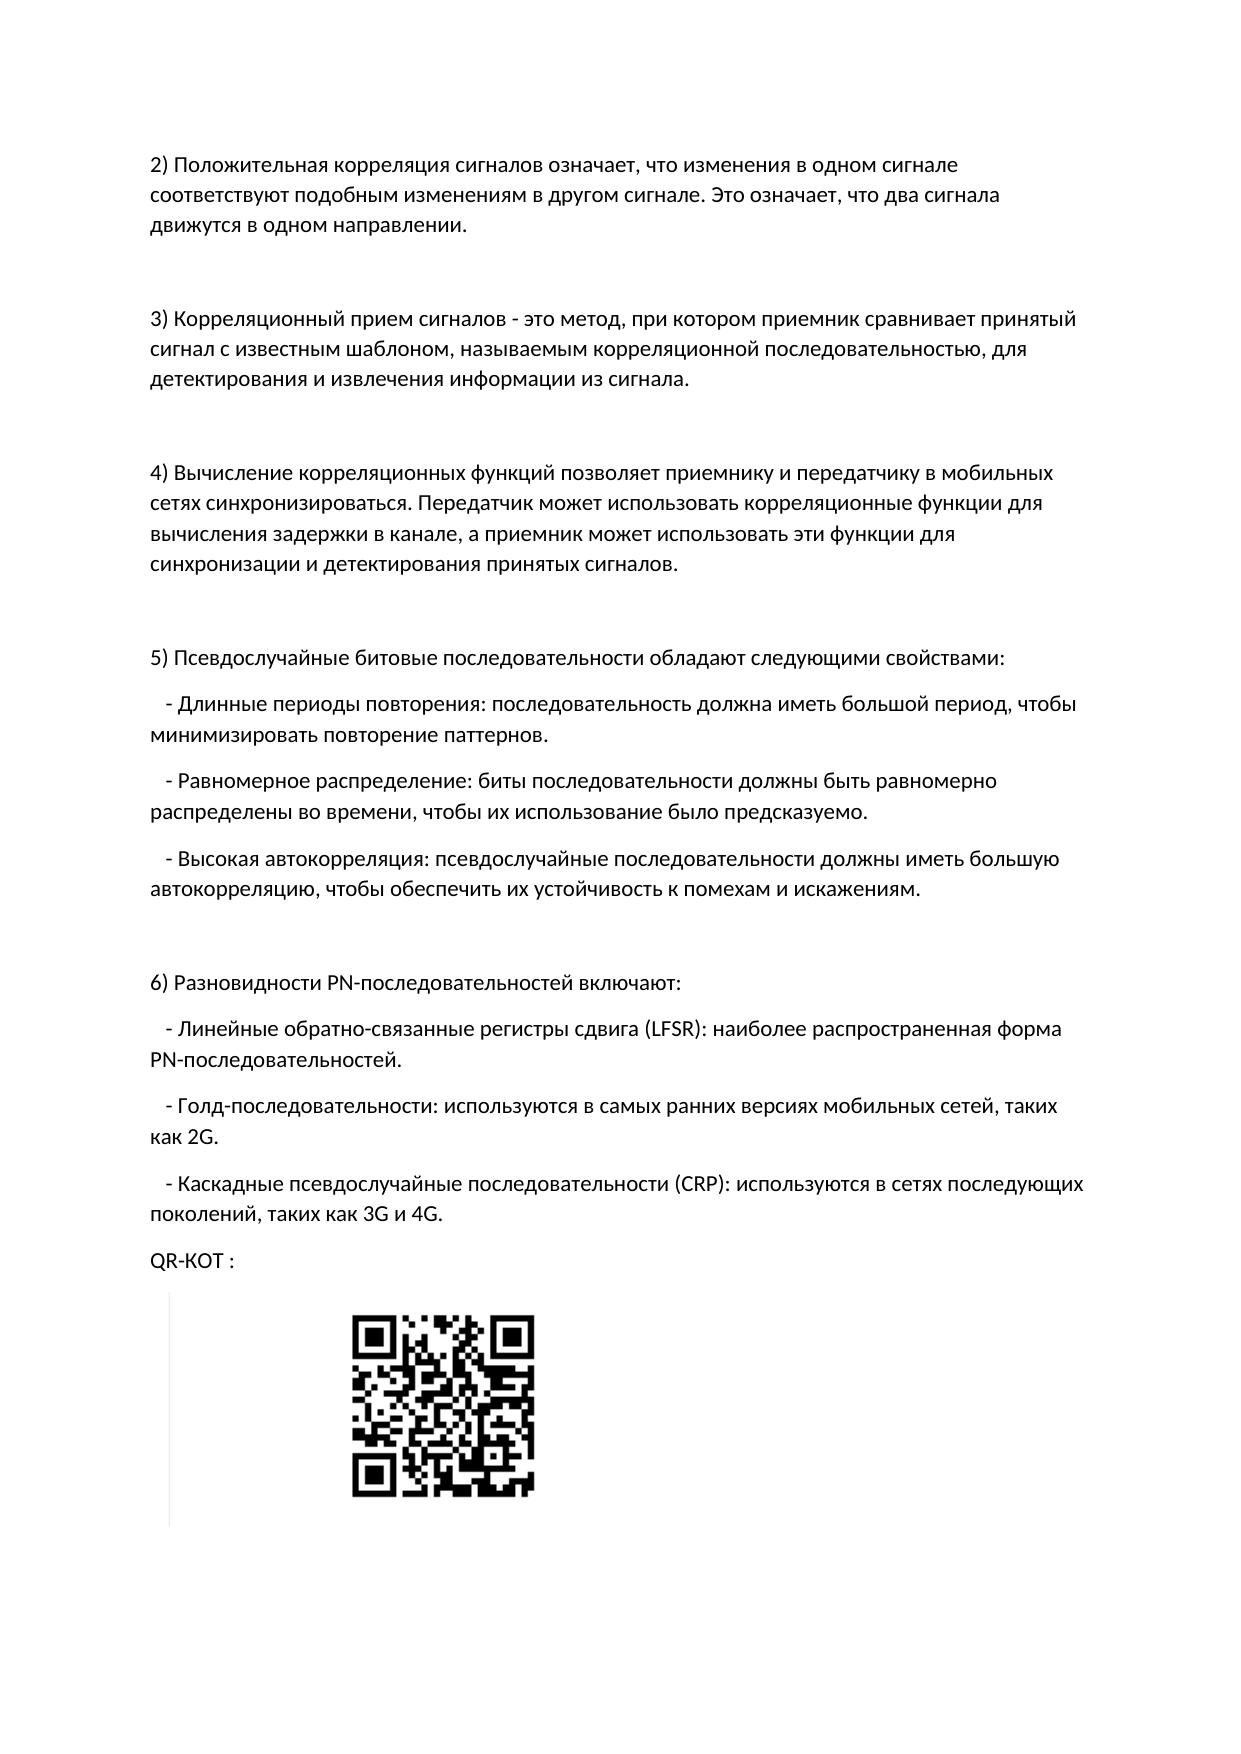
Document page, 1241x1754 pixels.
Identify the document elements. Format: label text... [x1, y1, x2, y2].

text 5) Псевдослучайные битовые последовательности обладают следующими свойствами: [150, 643, 1090, 671]
text 6) Разновидности PN-последовательностей включают: [150, 968, 1090, 996]
text - Длинные периоды повторения: последовательность должна иметь большой период, чтобы минимизировать повторение паттернов. [150, 689, 1090, 748]
text - Каскадные псевдослучайные последовательности (CRP): используются в сетях последующих поколений, таких как 3G и 4G. [150, 1169, 1090, 1227]
text - Равномерное распределение: биты последовательности должны быть равномерно распределены во времени, чтобы их использование было предсказуемо. [150, 767, 1090, 825]
text QR-КОТ : [150, 1246, 1090, 1274]
text 2) Положительная корреляция сигналов означает, что изменения в одном сигнале соответствуют подобным изменениям в другом сигнале. Это означает, что два сигнала движутся в одном направлении. [150, 150, 1090, 238]
text 3) Корреляционный прием сигналов - это метод, при котором приемник сравнивает принятый сигнал с известным шаблоном, называемым корреляционной последовательностью, для детектирования и извлечения информации из сигнала. [150, 304, 1090, 393]
text - Линейные обратно-связанные регистры сдвига (LFSR): наиболее распространенная форма PN-последовательностей. [150, 1014, 1090, 1073]
text - Высокая автокорреляция: псевдослучайные последовательности должны иметь большую автокорреляцию, чтобы обеспечить их устойчивость к помехам и искажениям. [150, 844, 1090, 902]
text 4) Вычисление корреляционных функций позволяет приемнику и передатчику в мобильных сетях синхронизироваться. Передатчик может использовать корреляционные функции для вычисления задержки в канале, а приемник может использовать эти функции для синхронизации и детектирования принятых сигналов. [150, 458, 1090, 577]
text - Голд-последовательности: используются в самых ранних версиях мобильных сетей, таких как 2G. [150, 1092, 1090, 1150]
